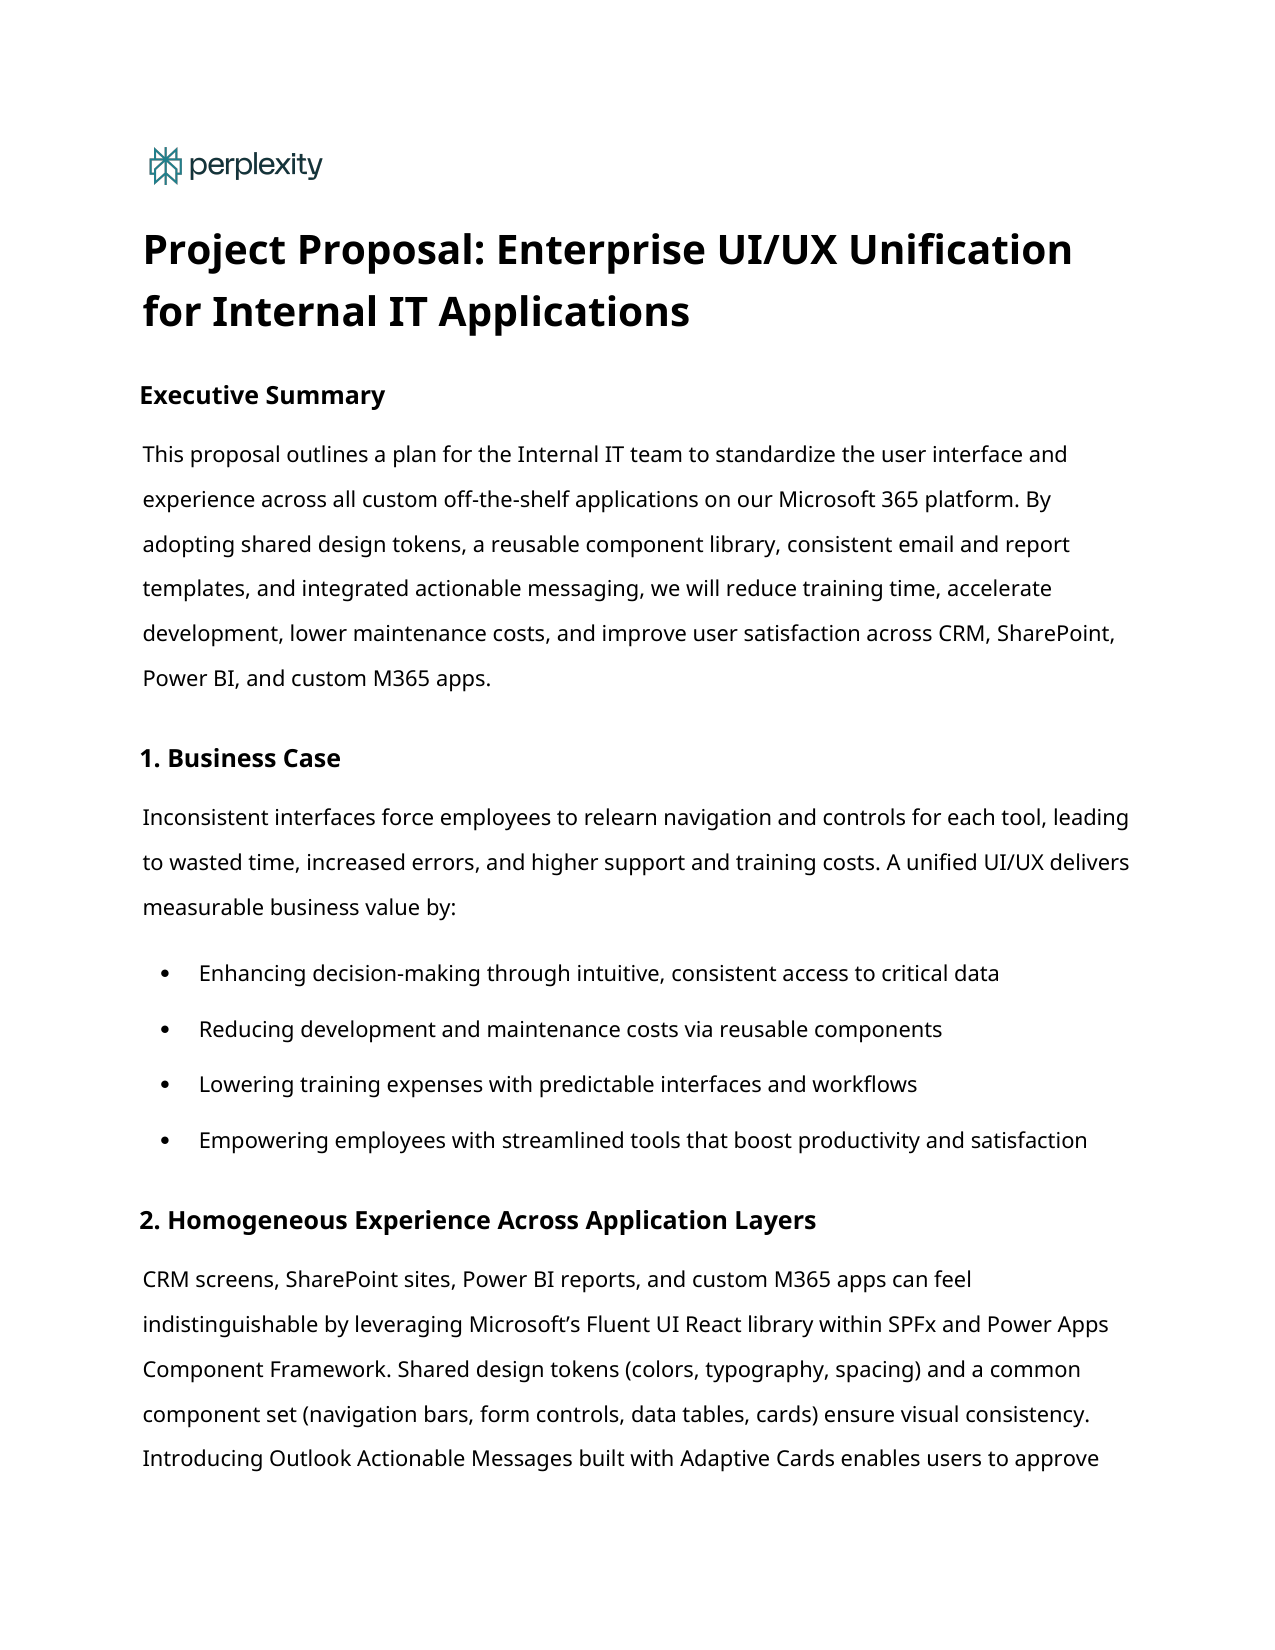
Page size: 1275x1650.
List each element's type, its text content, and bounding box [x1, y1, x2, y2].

text This proposal outlines a plan for the Internal IT team to standardize the user interface and experience across all custom off-the-shelf applications on our Microsoft 365 platform. By adopting shared design tokens, a reusable component library, consistent email and report templates, and integrated actionable messaging, we will reduce training time, accelerate development, lower maintenance costs, and improve user satisfaction across CRM, SharePoint, Power BI, and custom M365 apps. [142, 439, 1133, 692]
list Reducing development and maintenance costs via reusable components [161, 1014, 1133, 1043]
text Project Proposal: Enterprise UI/UX Unification for Internal IT Applications [142, 221, 1133, 338]
list Empowering employees with streamlined tools that boost productivity and satisfaction [161, 1125, 1133, 1155]
text 1. Business Case [139, 740, 1133, 774]
text Inconsistent interfaces force employees to relearn navigation and controls for each tool, leading to wasted time, increased errors, and higher support and training costs. A unified UI/UX delivers measurable business value by: [142, 802, 1133, 921]
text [142, 1264, 1133, 1473]
picture [142, 142, 330, 190]
text Executive Summary [139, 377, 1133, 411]
list Lowering training expenses with predictable interfaces and workflows [161, 1069, 1133, 1099]
list Enhancing decision-making through intuitive, consistent access to critical data [161, 958, 1133, 988]
text 2. Homogeneous Experience Across Application Layers [139, 1202, 1133, 1237]
